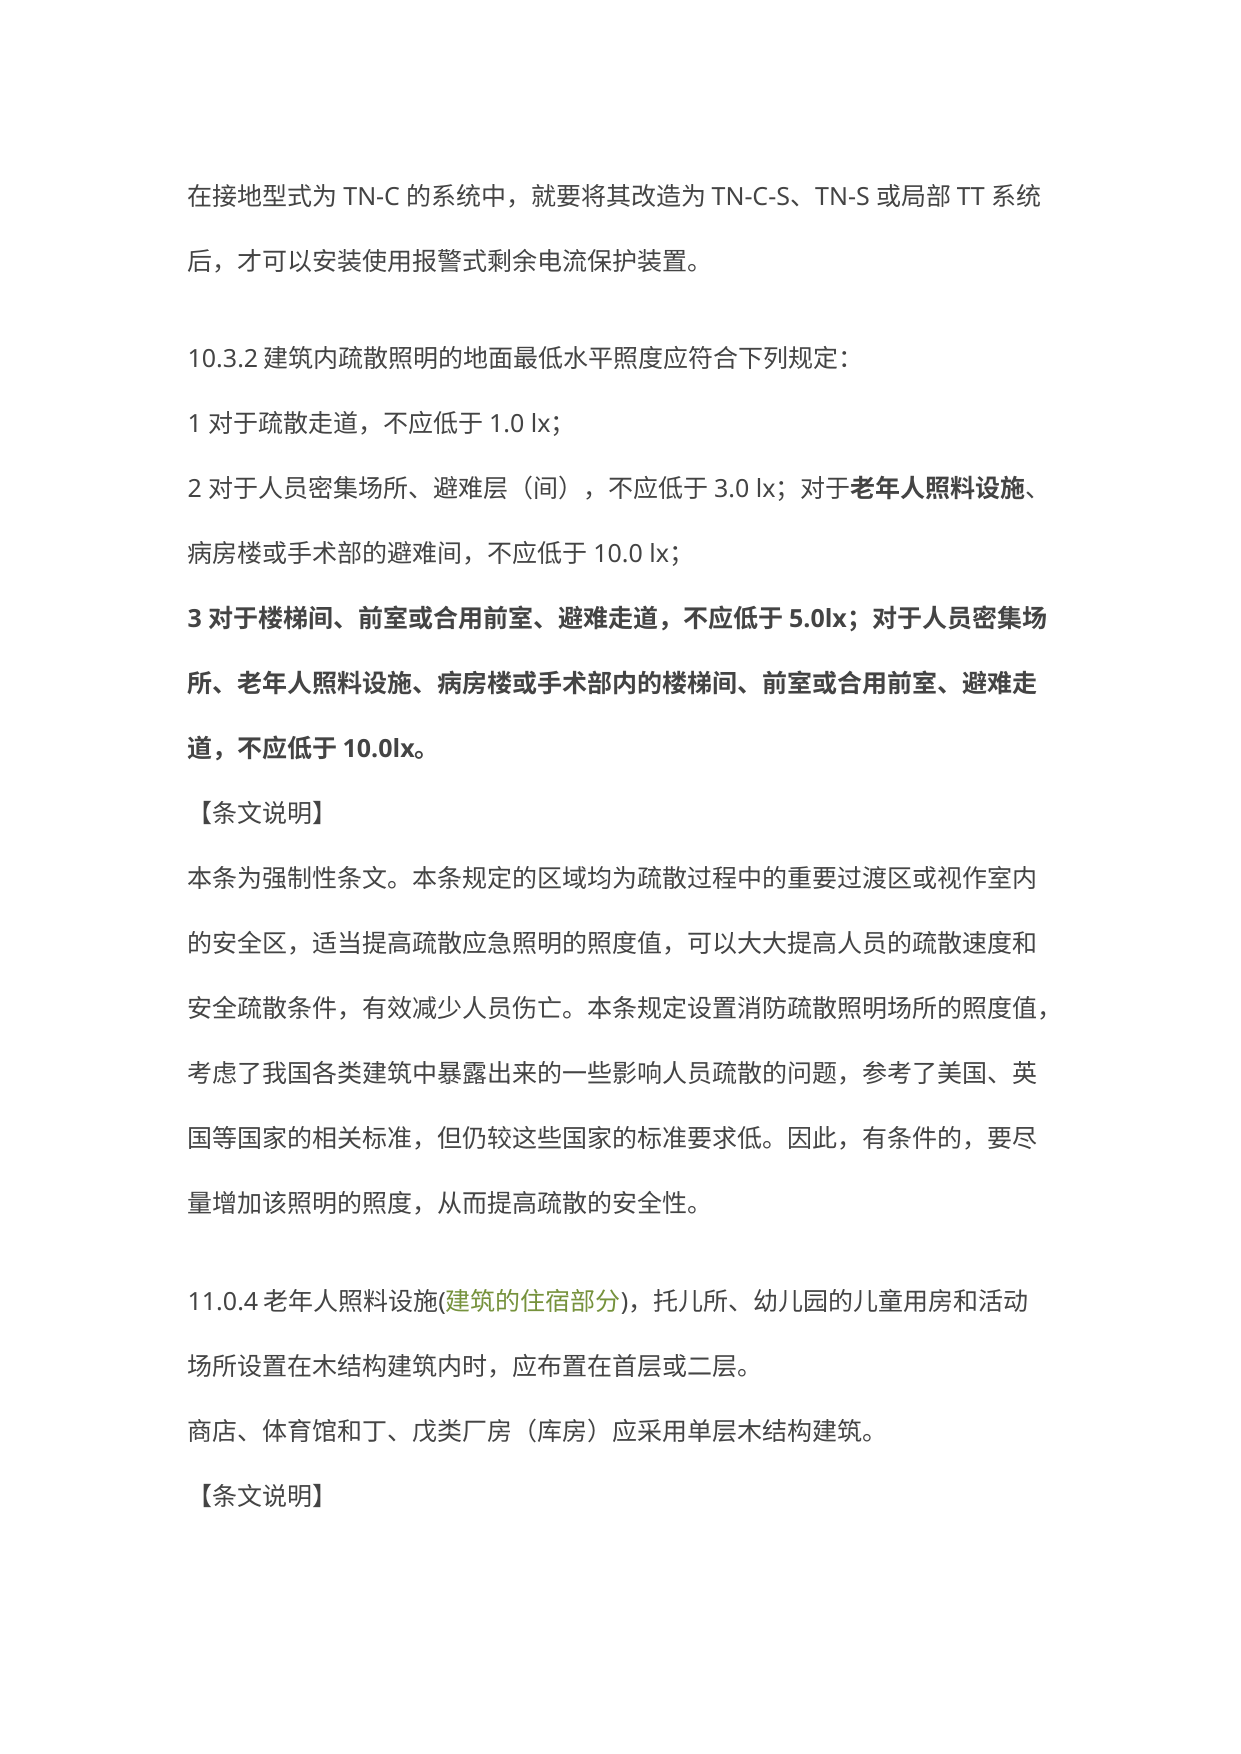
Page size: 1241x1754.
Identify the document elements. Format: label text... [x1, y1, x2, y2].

text 【条文说明】 [187, 779, 1053, 844]
text 2 对于人员密集场所、避难层（间），不应低于 3.0 lx；对于老年人照料设施、病房楼或手术部的避难间，不应低于 10.0 lx； [187, 454, 1053, 584]
text 【条文说明】 [187, 1462, 1053, 1527]
text 10.3.2建筑内疏散照明的地面最低水平照度应符合下列规定： [187, 324, 1053, 389]
text 本条为强制性条文。本条规定的区域均为疏散过程中的重要过渡区或视作室内的安全区，适当提高疏散应急照明的照度值，可以大大提高人员的疏散速度和安全疏散条件，有效减少人员伤亡。本条规定设置消防疏散照明场所的照度值，考虑了我国各类建筑中暴露出来的一些影响人员疏散的问题，参考了美国、英国等国家的相关标准，但仍较这些国家的标准要求低。因此，有条件的，要尽量增加该照明的照度，从而提高疏散的安全性。 [187, 844, 1053, 1234]
text 1 对于疏散走道，不应低于 1.0 lx； [187, 389, 1053, 454]
text 11.0.4老年人照料设施(建筑的住宿部分)，托儿所、幼儿园的儿童用房和活动场所设置在木结构建筑内时，应布置在首层或二层。 [187, 1267, 1053, 1397]
text 商店、体育馆和丁、戊类厂房（库房）应采用单层木结构建筑。 [187, 1397, 1053, 1462]
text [187, 162, 1053, 292]
text 3 对于楼梯间、前室或合用前室、避难走道，不应低于 5.0lx；对于人员密集场所、老年人照料设施、病房楼或手术部内的楼梯间、前室或合用前室、避难走道，不应低于10.0lx。 [187, 584, 1053, 779]
